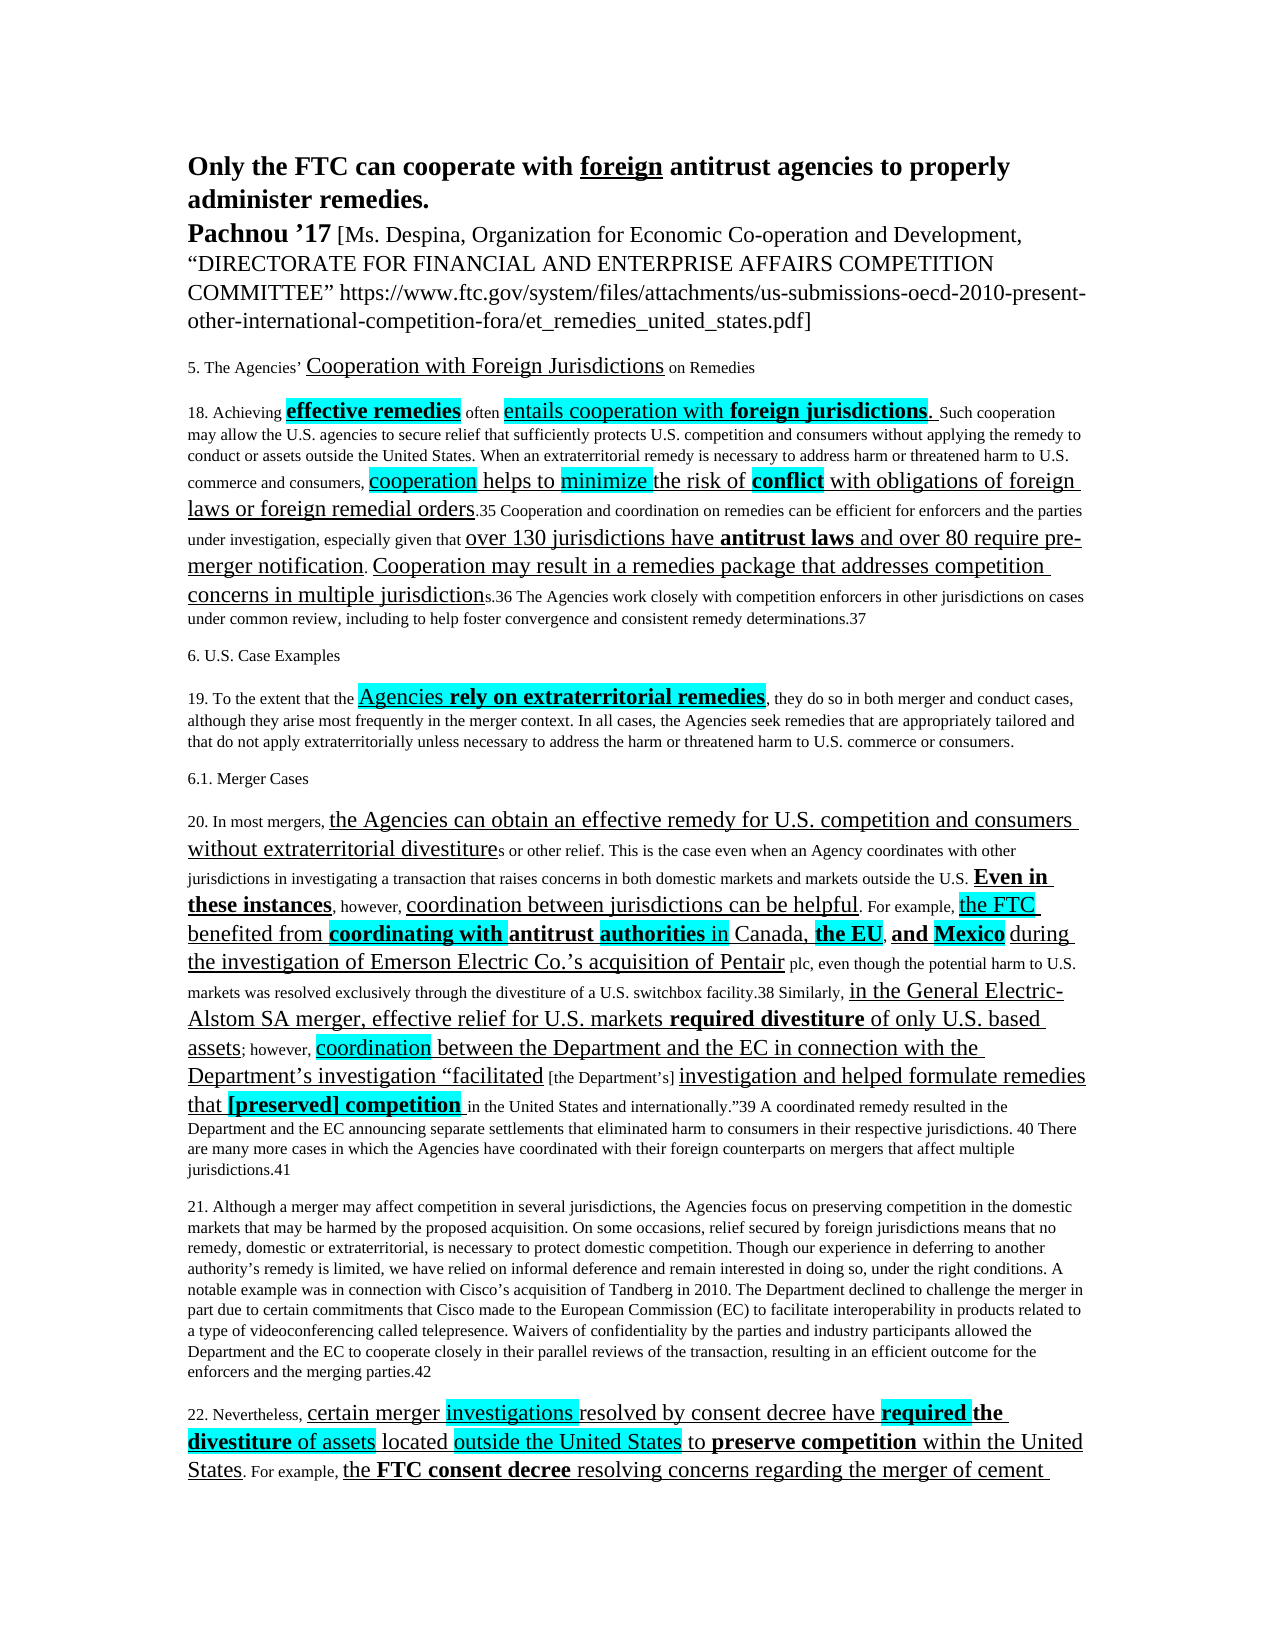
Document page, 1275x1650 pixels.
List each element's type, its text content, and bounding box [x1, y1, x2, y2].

text Pachnou ’17 [Ms. Despina, Organization for Economic Co-operation and Development, “DIRECTORATE FOR FINANCIAL AND ENTERPRISE AFFAIRS COMPETITION COMMITTEE” https://www.ftc.gov/system/files/attachments/us-submissions-oecd-2010-present-other-international-competition-fora/et_remedies_united_states.pdf] [187, 217, 1087, 333]
text 18. Achieving effective remedies often entails cooperation with foreign jurisdictions. Such cooperation may allow the U.S. agencies to secure relief that sufficiently protects U.S. competition and consumers without applying the remedy to conduct or assets outside the United States. When an extraterritorial remedy is necessary to address harm or threatened harm to U.S. commerce and consumers, cooperation helps to minimize the risk of conflict with obligations of foreign laws or foreign remedial orders.35 Cooperation and coordination on remedies can be efficient for enforcers and the parties under investigation, especially given that over 130 jurisdictions have antitrust laws and over 80 require pre-merger notification. Cooperation may result in a remedies package that addresses competition concerns in multiple jurisdictions.36 The Agencies work closely with competition enforcers in other jurisdictions on cases under common review, including to help foster convergence and consistent remedy determinations.37 [187, 397, 1087, 628]
text 5. The Agencies’ Cooperation with Foreign Jurisdictions on Remedies [187, 352, 1087, 379]
subtitle Only the FTC can cooperate with foreign antitrust agencies to properly administer remedies. [187, 150, 1087, 215]
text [187, 1399, 1087, 1482]
text 6. U.S. Case Examples [187, 646, 1087, 665]
text 20. In most mergers, the Agencies can obtain an effective remedy for U.S. competition and consumers without extraterritorial divestitures or other relief. This is the case even when an Agency coordinates with other jurisdictions in investigating a transaction that raises concerns in both domestic markets and markets outside the U.S. Even in these instances, however, coordination between jurisdictions can be helpful. For example, the FTC benefited from coordinating with antitrust authorities in Canada, the EU, and Mexico during the investigation of Emerson Electric Co.’s acquisition of Pentair plc, even though the potential harm to U.S. markets was resolved exclusively through the divestiture of a U.S. switchbox facility.38 Similarly, in the General Electric-Alstom SA merger, effective relief for U.S. markets required divestiture of only U.S. based assets; however, coordination between the Department and the EC in connection with the Department’s investigation “facilitated [the Department’s] investigation and helped formulate remedies that [preserved] competition in the United States and internationally.”39 A coordinated remedy resulted in the Department and the EC announcing separate settlements that eliminated harm to consumers in their respective jurisdictions. 40 There are many more cases in which the Agencies have coordinated with their foreign counterparts on mergers that affect multiple jurisdictions.41 [187, 806, 1087, 1179]
text 6.1. Merger Cases [187, 769, 1087, 788]
text 21. Although a merger may affect competition in several jurisdictions, the Agencies focus on preserving competition in the domestic markets that may be harmed by the proposed acquisition. On some occasions, relief secured by foreign jurisdictions means that no remedy, domestic or extraterritorial, is necessary to protect domestic competition. Though our experience in deferring to another authority’s remedy is limited, we have relied on informal deference and remain interested in doing so, under the right conditions. A notable example was in connection with Cisco’s acquisition of Tandberg in 2010. The Department declined to challenge the merger in part due to certain commitments that Cisco made to the European Commission (EC) to facilitate interoperability in products related to a type of videoconferencing called telepresence. Waivers of confidentiality by the parties and industry participants allowed the Department and the EC to cooperate closely in their parallel reviews of the transaction, resulting in an efficient outcome for the enforcers and the merging parties.42 [187, 1197, 1087, 1381]
text 19. To the extent that the Agencies rely on extraterritorial remedies, they do so in both merger and conduct cases, although they arise most frequently in the merger context. In all cases, the Agencies seek remedies that are appropriately tailored and that do not apply extraterritorially unless necessary to address the harm or threatened harm to U.S. commerce or consumers. [187, 683, 1087, 751]
